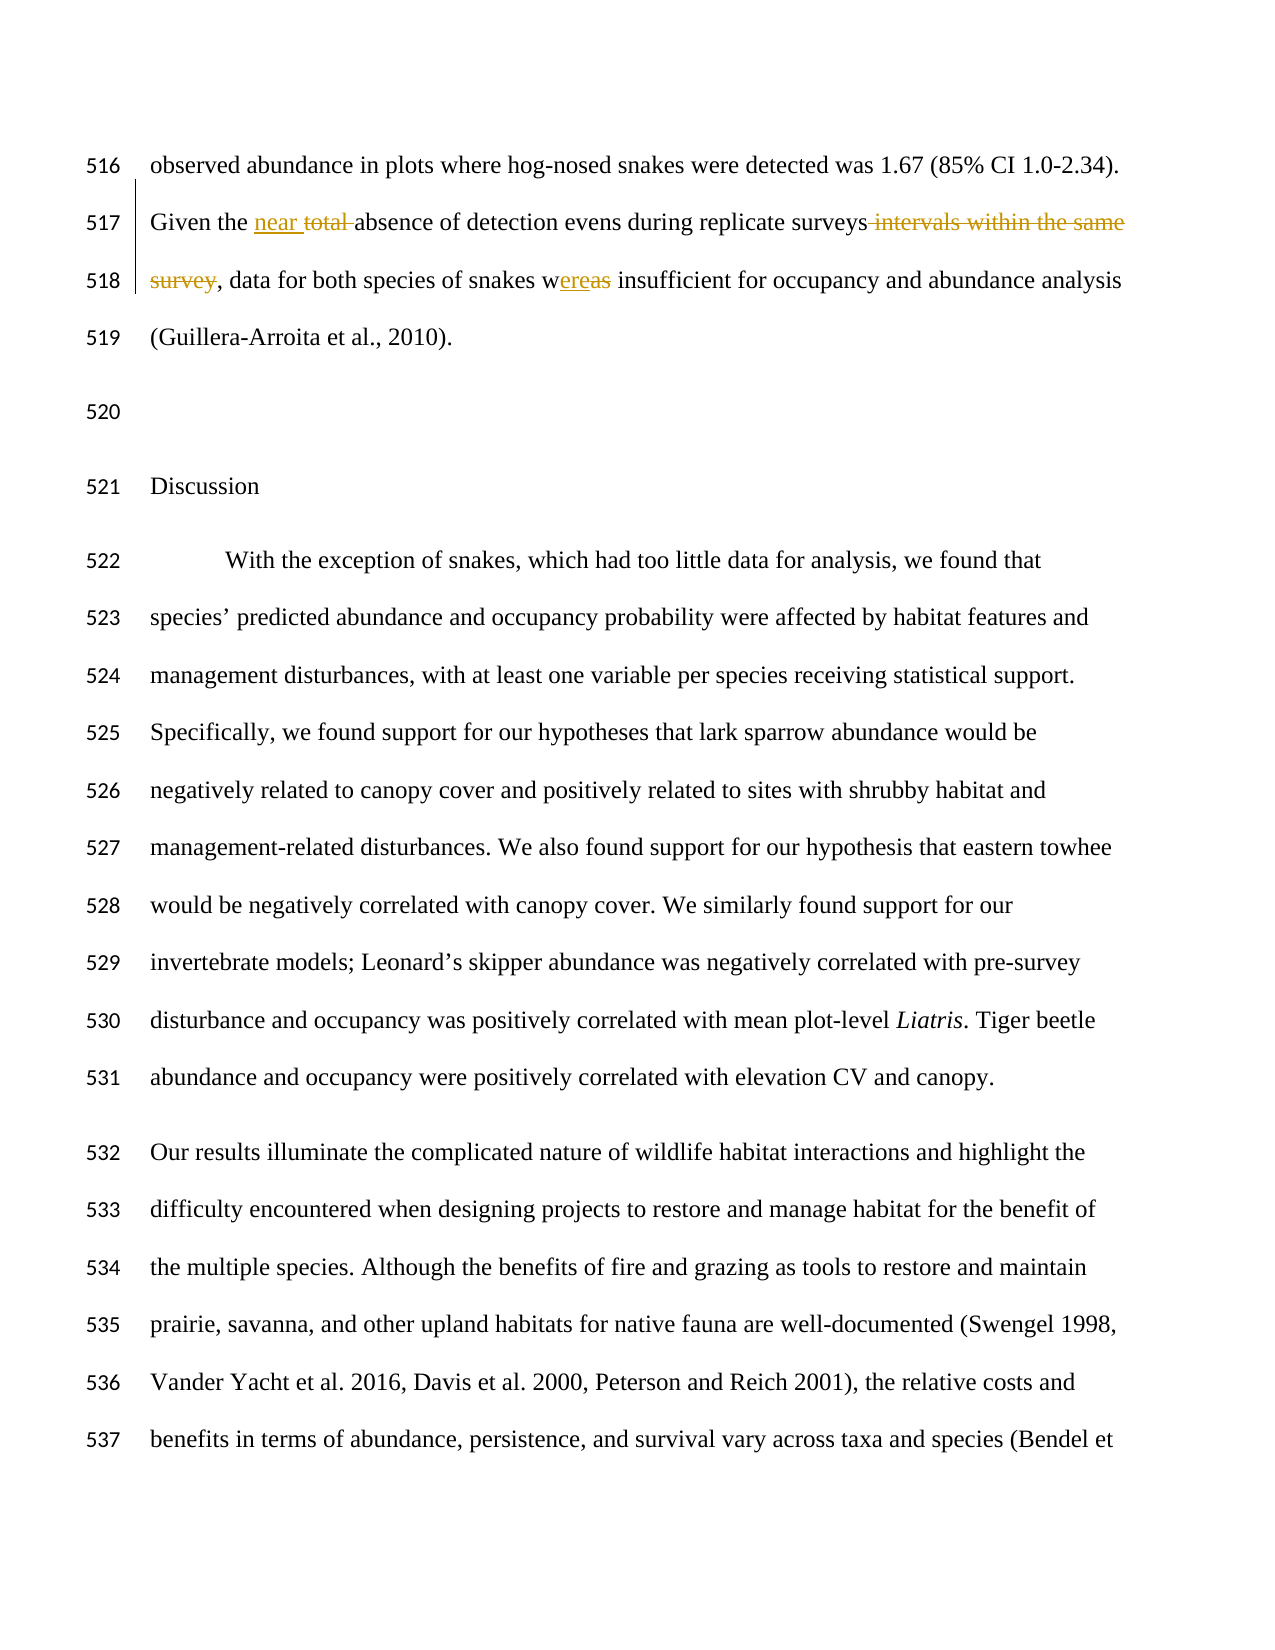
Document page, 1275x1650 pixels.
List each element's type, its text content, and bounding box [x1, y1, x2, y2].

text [150, 1137, 1125, 1453]
text Discussion [150, 471, 1125, 499]
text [150, 150, 1125, 351]
text With the exception of snakes, which had too little data for analysis, we found that species’ predicted abundance and occupancy probability were affected by habitat features and management disturbances, with at least one variable per species receiving statistical support. Specifically, we found support for our hypotheses that lark sparrow abundance would be negatively related to canopy cover and positively related to sites with shrubby habitat and management-related disturbances. We also found support for our hypothesis that eastern towhee would be negatively correlated with canopy cover. We similarly found support for our invertebrate models; Leonard’s skipper abundance was negatively correlated with pre-survey disturbance and occupancy was positively correlated with mean plot-level Liatris. Tiger beetle abundance and occupancy were positively correlated with elevation CV and canopy. [150, 545, 1125, 1091]
